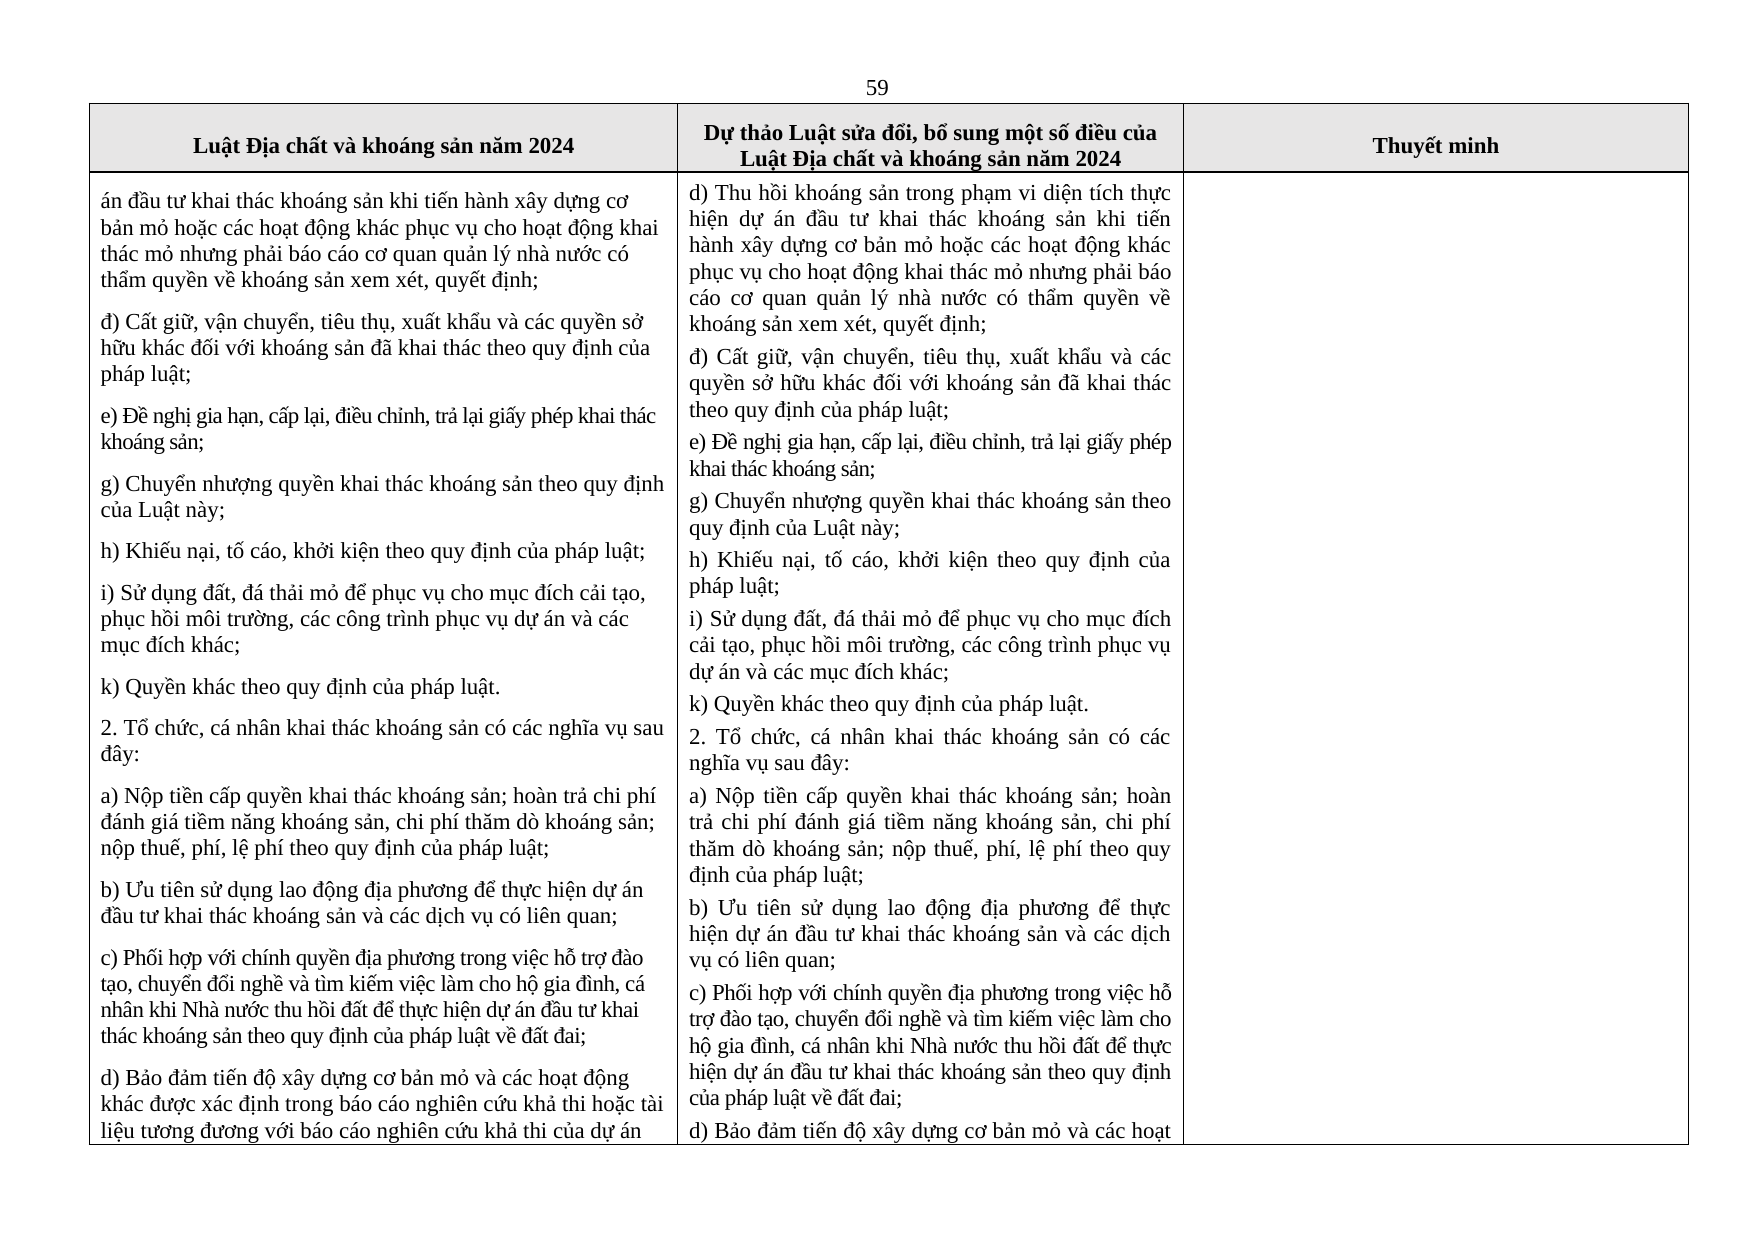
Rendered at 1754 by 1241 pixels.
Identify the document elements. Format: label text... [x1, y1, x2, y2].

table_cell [90, 173, 677, 1143]
table_header Luật Địa chất và khoáng sản năm 2024 [90, 104, 677, 171]
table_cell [1184, 173, 1688, 1143]
table_header Thuyết minh [1184, 104, 1688, 171]
table_header Dự thảo Luật sửa đổi, bổ sung một số điều của Luật Địa chất và khoáng sản năm 2024 [678, 104, 1183, 171]
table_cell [678, 173, 1183, 1143]
